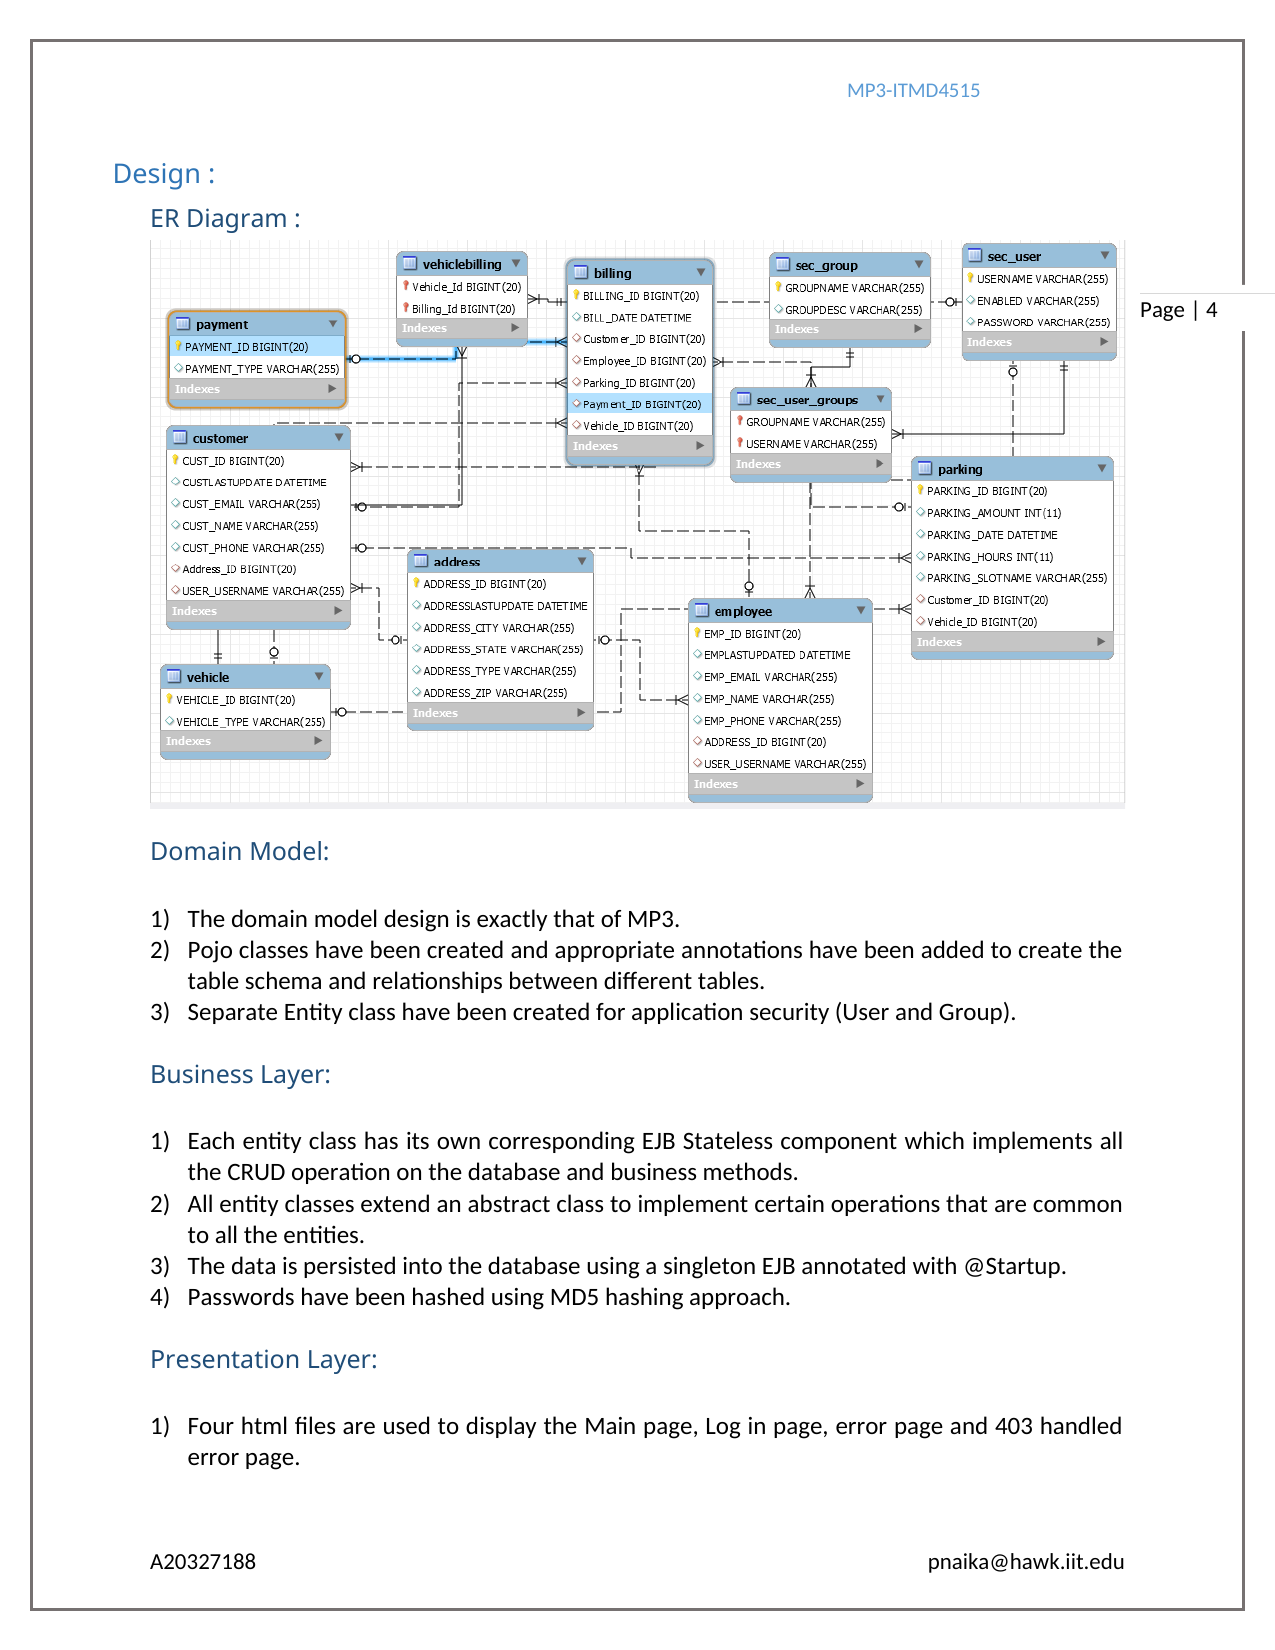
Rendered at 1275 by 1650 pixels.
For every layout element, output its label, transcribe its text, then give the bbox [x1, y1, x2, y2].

list The domain model design is exactly that of MP3. [150, 902, 1125, 933]
subtitle Presentation Layer: [150, 1341, 1125, 1375]
list Separate Entity class have been created for application security (User and Group). [150, 996, 1125, 1027]
list Each entity class has its own corresponding EJB Stateless component which implements all the CRUD operation on the database and business methods. [150, 1124, 1125, 1187]
subtitle Domain Model: [150, 834, 1125, 868]
subtitle Business Layer: [150, 1056, 1125, 1090]
subtitle Design : [112, 154, 1125, 191]
list All entity classes extend an abstract class to implement certain operations that are common to all the entities. [150, 1187, 1125, 1249]
list Passwords have been hashed using MD5 hashing approach. [150, 1281, 1125, 1312]
list The data is persisted into the database using a singleton EJB annotated with @Startup. [150, 1249, 1125, 1281]
picture [150, 240, 1125, 809]
subtitle ER Diagram : [150, 201, 1125, 235]
list Four html files are used to display the Main page, Log in page, error page and 403 handled error page. [150, 1409, 1125, 1472]
list Pojo classes have been created and appropriate annotations have been added to create the table schema and relationships between different tables. [150, 933, 1125, 996]
